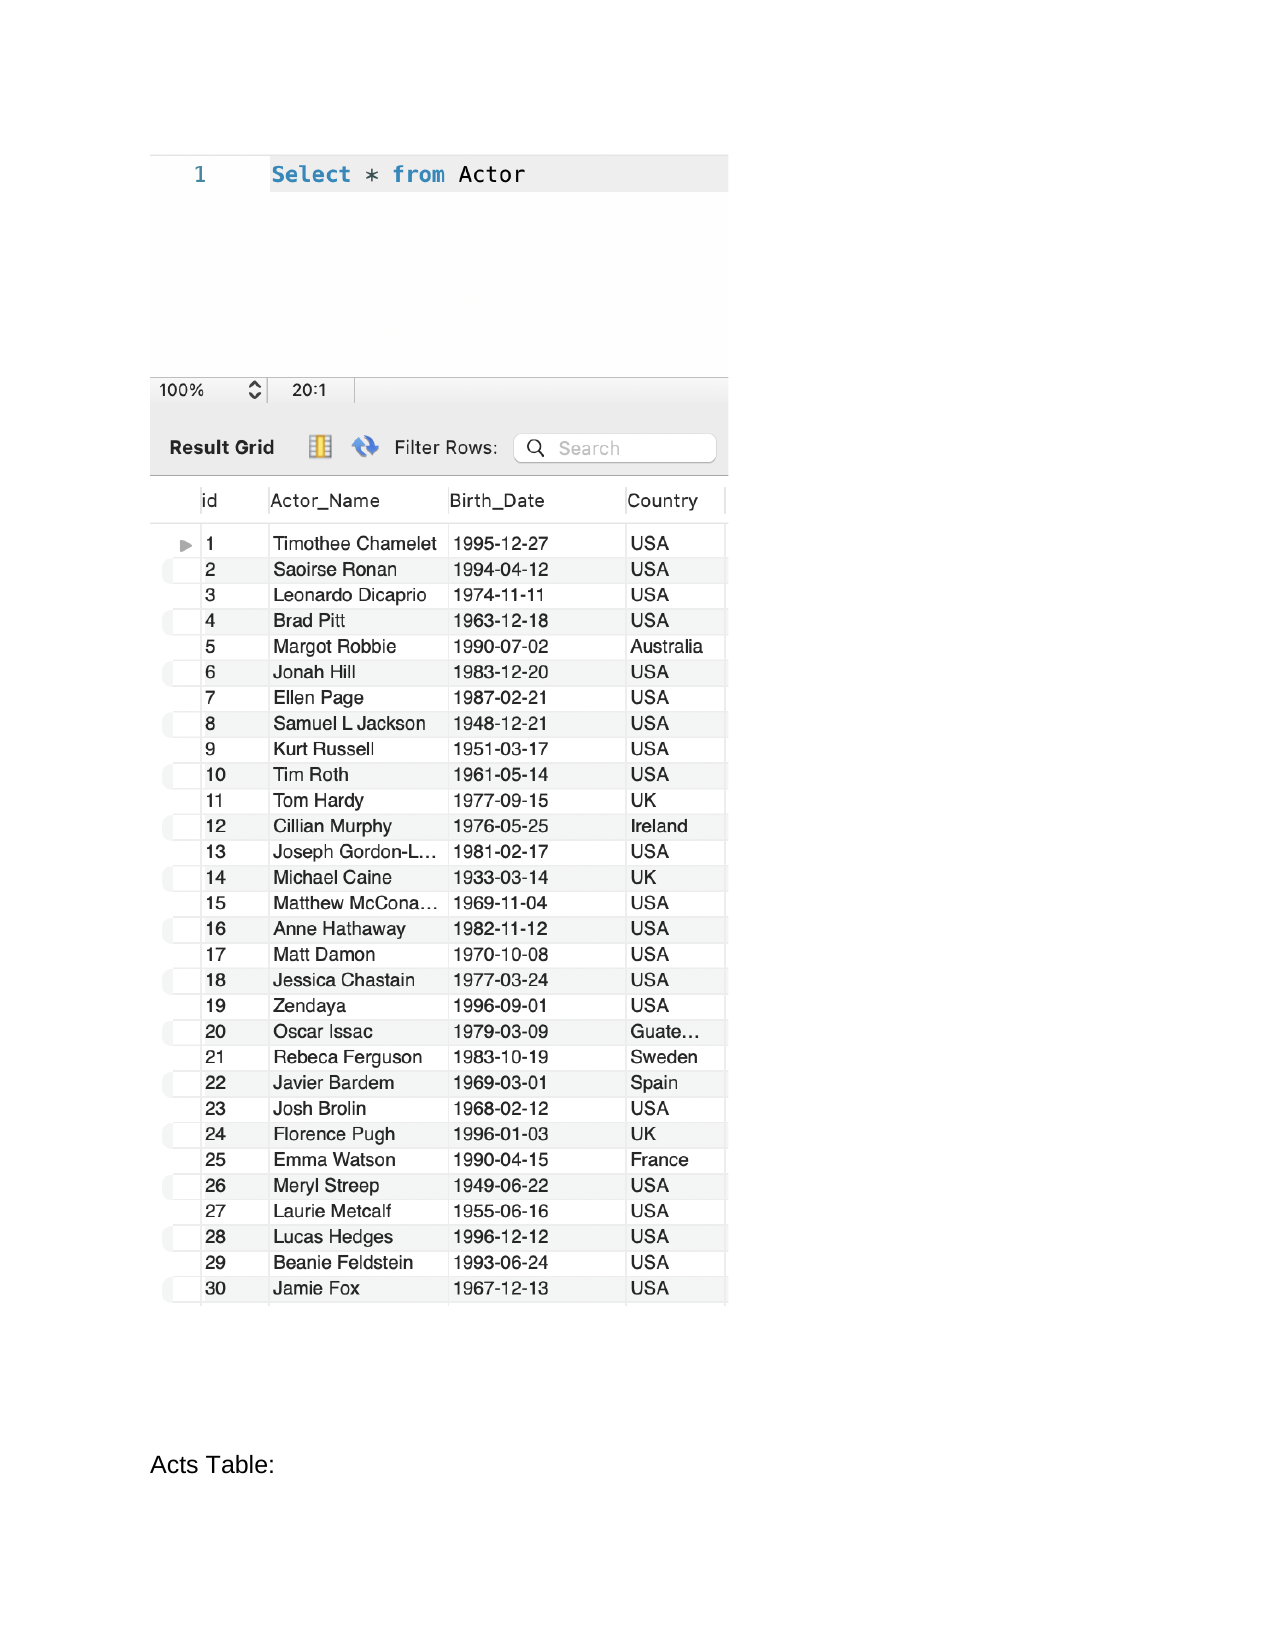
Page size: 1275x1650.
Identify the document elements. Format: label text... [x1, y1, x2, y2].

picture [150, 150, 729, 1306]
text Acts Table: [150, 1450, 1125, 1479]
